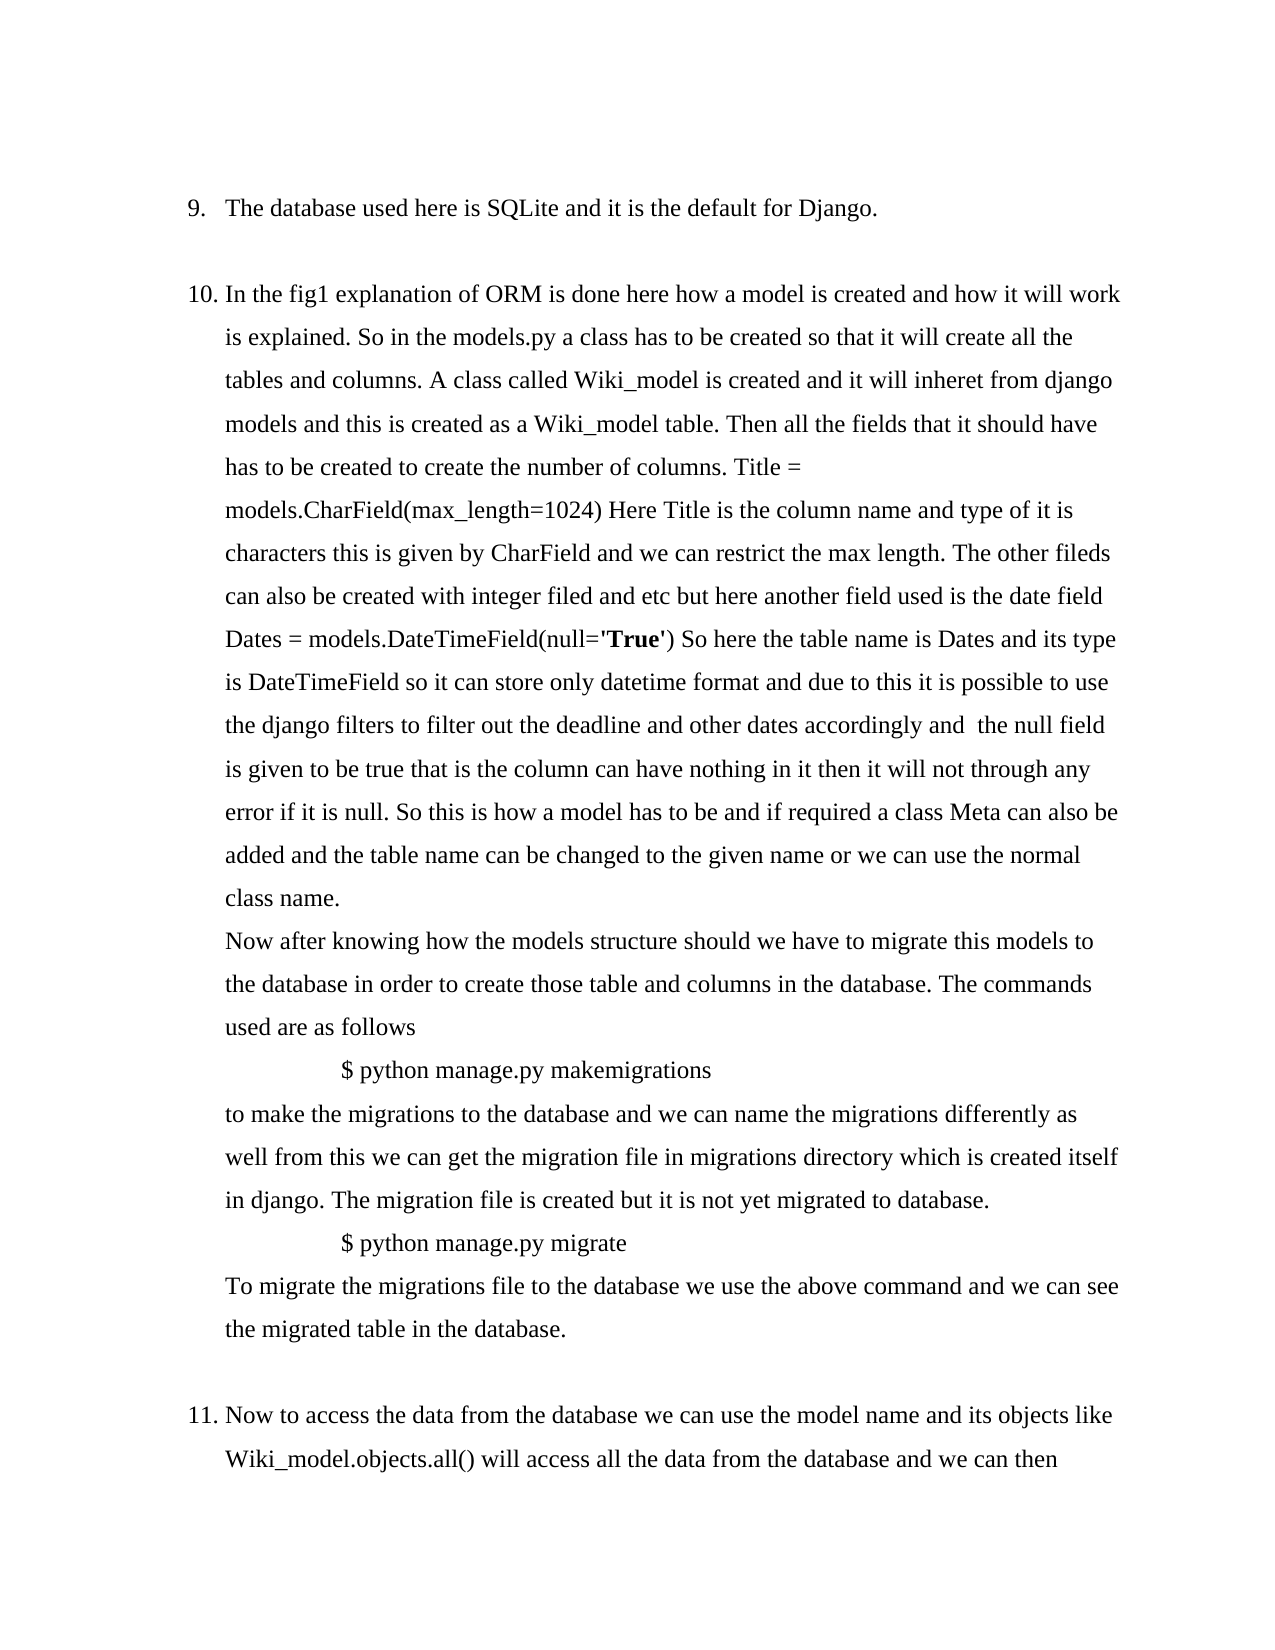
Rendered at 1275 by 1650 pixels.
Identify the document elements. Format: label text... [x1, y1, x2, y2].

text $ python manage.py makemigrations [225, 1314, 1125, 1343]
text 2<=>[TEMPLATES] [225, 322, 947, 351]
text Now after knowing how the models structure should we have to migrate this models to the database in order to create those table and columns in the database. The commands used are as follows [225, 1185, 1125, 1300]
list In the fig1 explanation of ORM is done here how a model is created and how it will work is explained. So in the models.py a class has to be created so that it will create all the tables and columns. A class called Wiki_model is created and it will inheret from django models and this is created as a Wiki_model table. Then all the fields that it should have has to be created to create the number of columns. Title = models.CharField(max_length=1024) Here Title is the column name and type of it is characters this is given by CharField and we can restrict the max length. The other fileds can also be created with integer filed and etc but here another field used is the date field Dates = models.DateTimeField(null='True') So here the table name is Dates and its type is DateTimeField so it can store only datetime format and due to this it is possible to use the django filters to filter out the deadline and other dates accordingly and the null field is given to be true that is the column can have nothing in it then it will not through any error if it is null. So this is how a model has to be and if required a class Meta can also be added and the table name can be changed to the given name or we can use the normal class name. [187, 538, 1125, 1171]
list The database used here is SQLite and it is the default for Django. [187, 452, 1125, 481]
text to make the migrations to the database and we can name the migrations differently as well from this we can get the migration file in migrations directory which is created itself in django. The migration file is created but it is not yet migrated to database. [225, 1357, 1125, 1472]
text 1<=> [Model]<=>[DATABASE] [225, 279, 1125, 308]
text [USER(Request methodsGET POST DELETE)]<=>[DJANGO(API, middlewares)]<=>[URL(requests directed to views)]<=>[VIEW(receives request and returns response)] [225, 150, 1125, 265]
